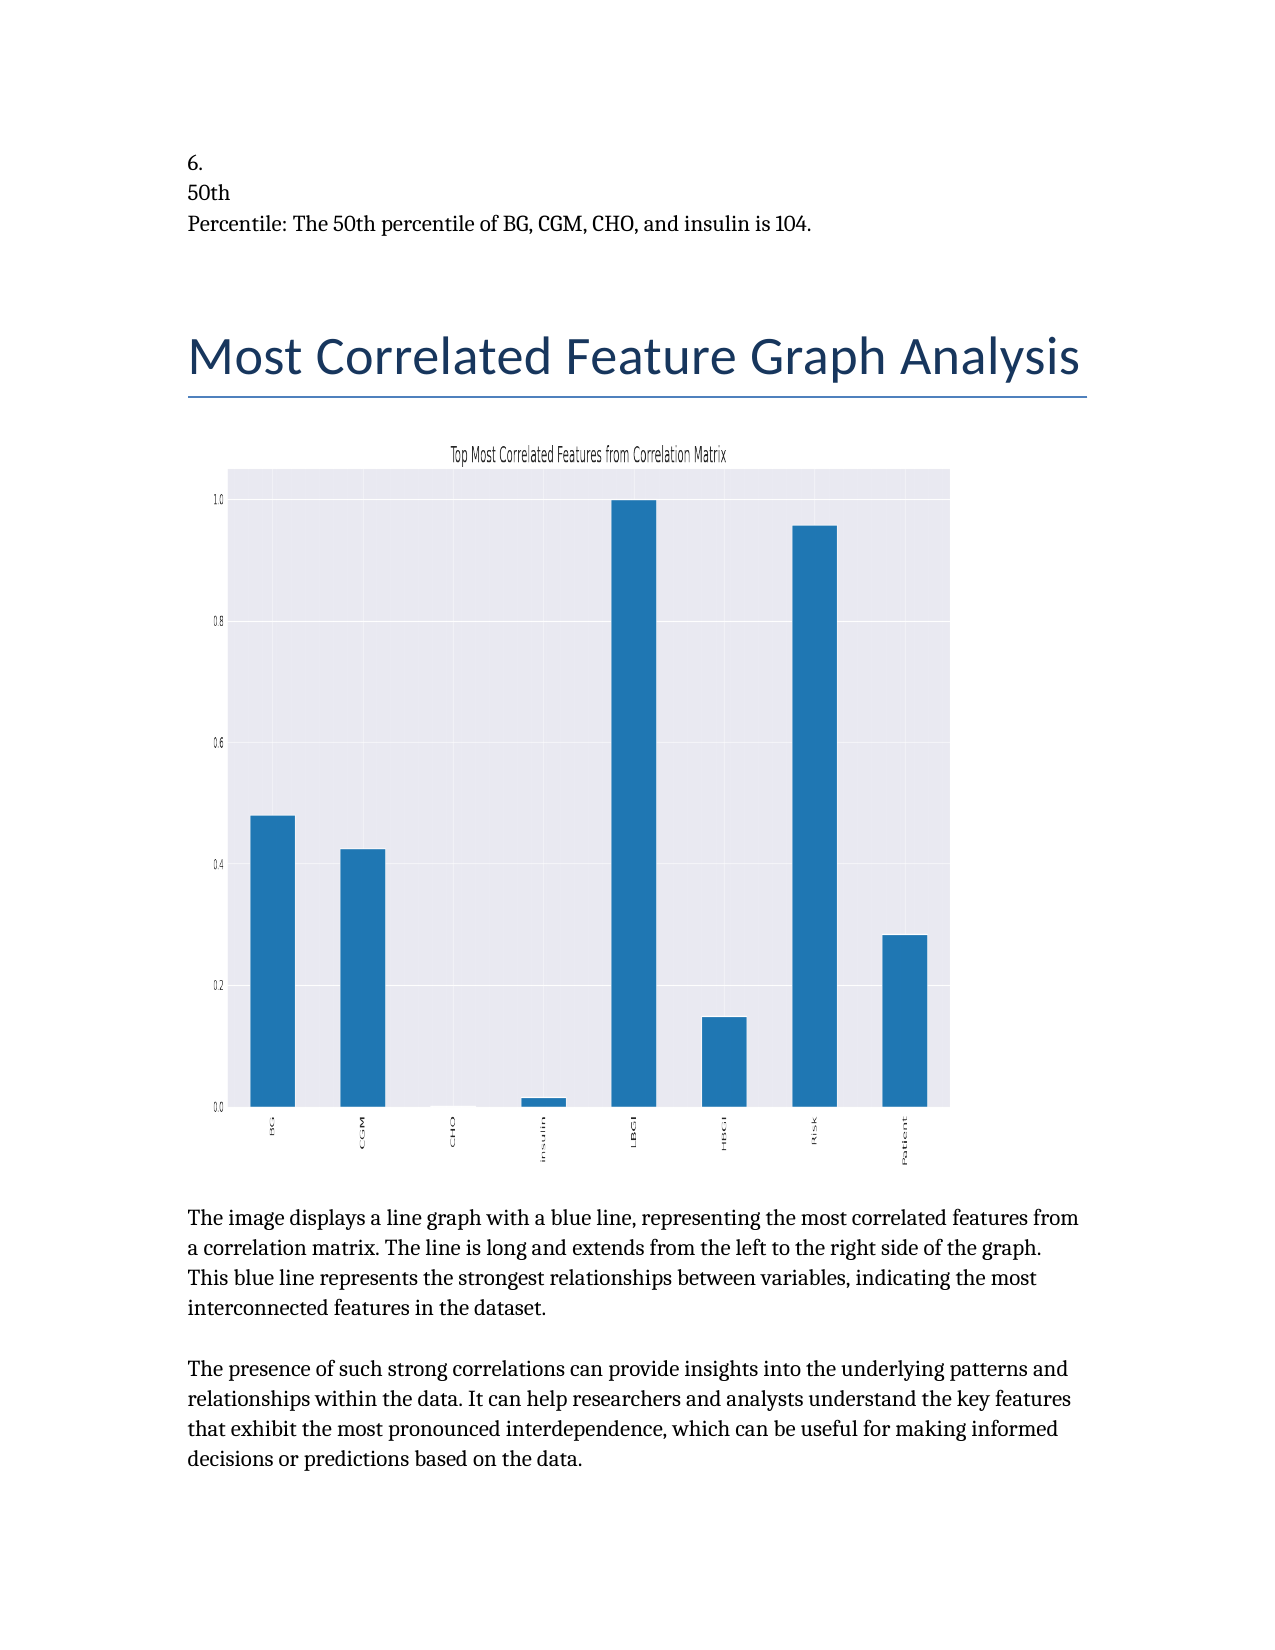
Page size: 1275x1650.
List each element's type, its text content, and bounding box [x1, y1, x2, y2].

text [187, 1204, 1087, 1472]
picture [206, 429, 957, 1180]
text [187, 150, 1087, 297]
title Most Correlated Feature Graph Analysis [187, 322, 1087, 398]
